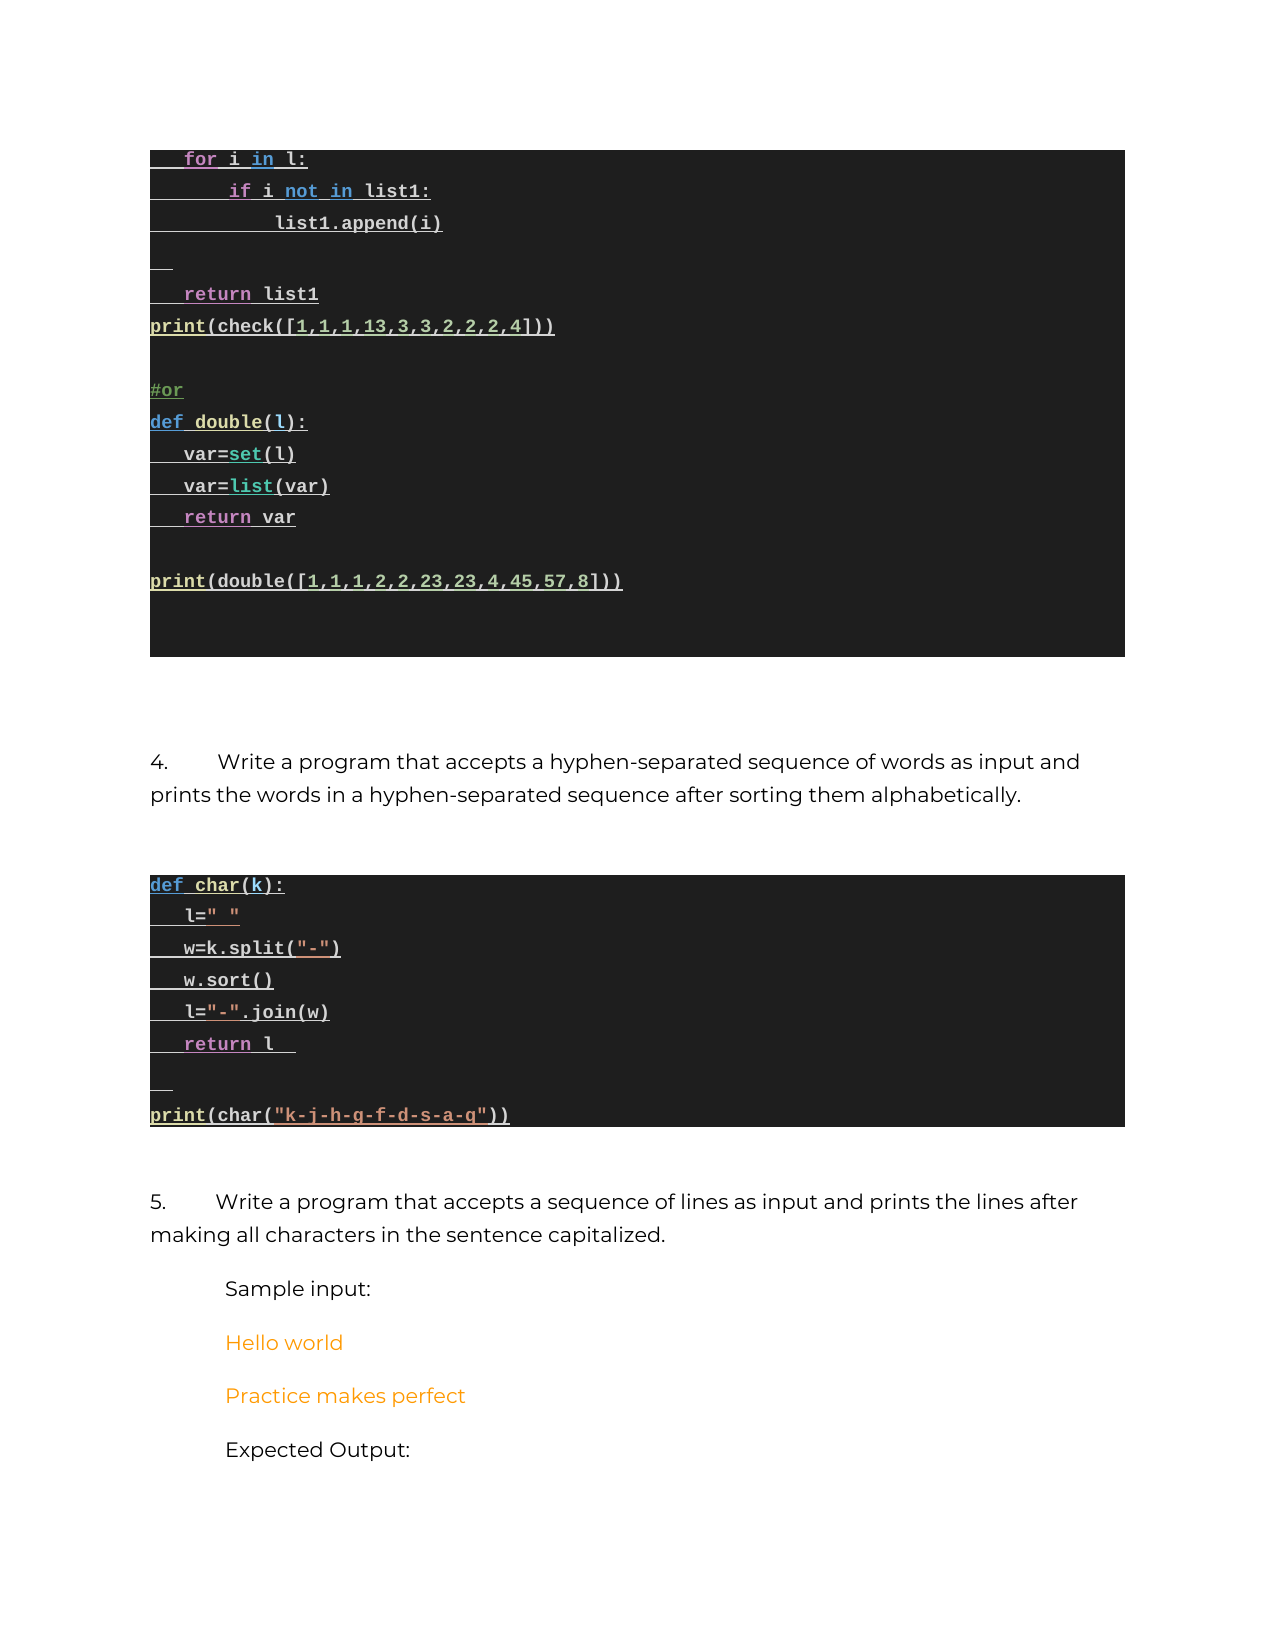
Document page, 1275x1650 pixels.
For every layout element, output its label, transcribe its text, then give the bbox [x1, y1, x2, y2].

text print(check([1,1,1,13,3,3,2,2,2,4])) [150, 317, 1125, 338]
text print(char("k-j-h-g-f-d-s-a-q")) [150, 1106, 1125, 1127]
text Sample input: [225, 1276, 1125, 1301]
text print(double([1,1,1,2,2,23,23,4,45,57,8])) [150, 572, 1125, 593]
text l=" " [150, 907, 1125, 928]
text return l [150, 1035, 1125, 1056]
text return var [150, 508, 1125, 529]
text def double(l): [150, 413, 1125, 434]
text 5. Write a program that accepts a sequence of lines as input and prints the lines after making all characters in the sentence capitalized. [150, 1189, 1125, 1247]
text 4. Write a program that accepts a hyphen-separated sequence of words as input and prints the words in a hyphen-separated sequence after sorting them alphabetically. [150, 749, 1125, 807]
text var=set(l) [150, 444, 1125, 466]
text w=k.split("-") [150, 939, 1125, 960]
text if i not in list1: [150, 182, 1125, 203]
text var=list(var) [150, 476, 1125, 498]
text Practice makes perfect [225, 1383, 1125, 1409]
text Expected Output: [225, 1437, 1125, 1463]
text list1.append(i) [150, 214, 1125, 235]
text w.sort() [150, 971, 1125, 992]
text def char(k): [150, 875, 1125, 897]
text Hello world [225, 1330, 1125, 1355]
text return list1 [150, 285, 1125, 306]
text #or [150, 381, 1125, 402]
text for i in l: [150, 150, 1125, 171]
text l="-".join(w) [150, 1003, 1125, 1024]
